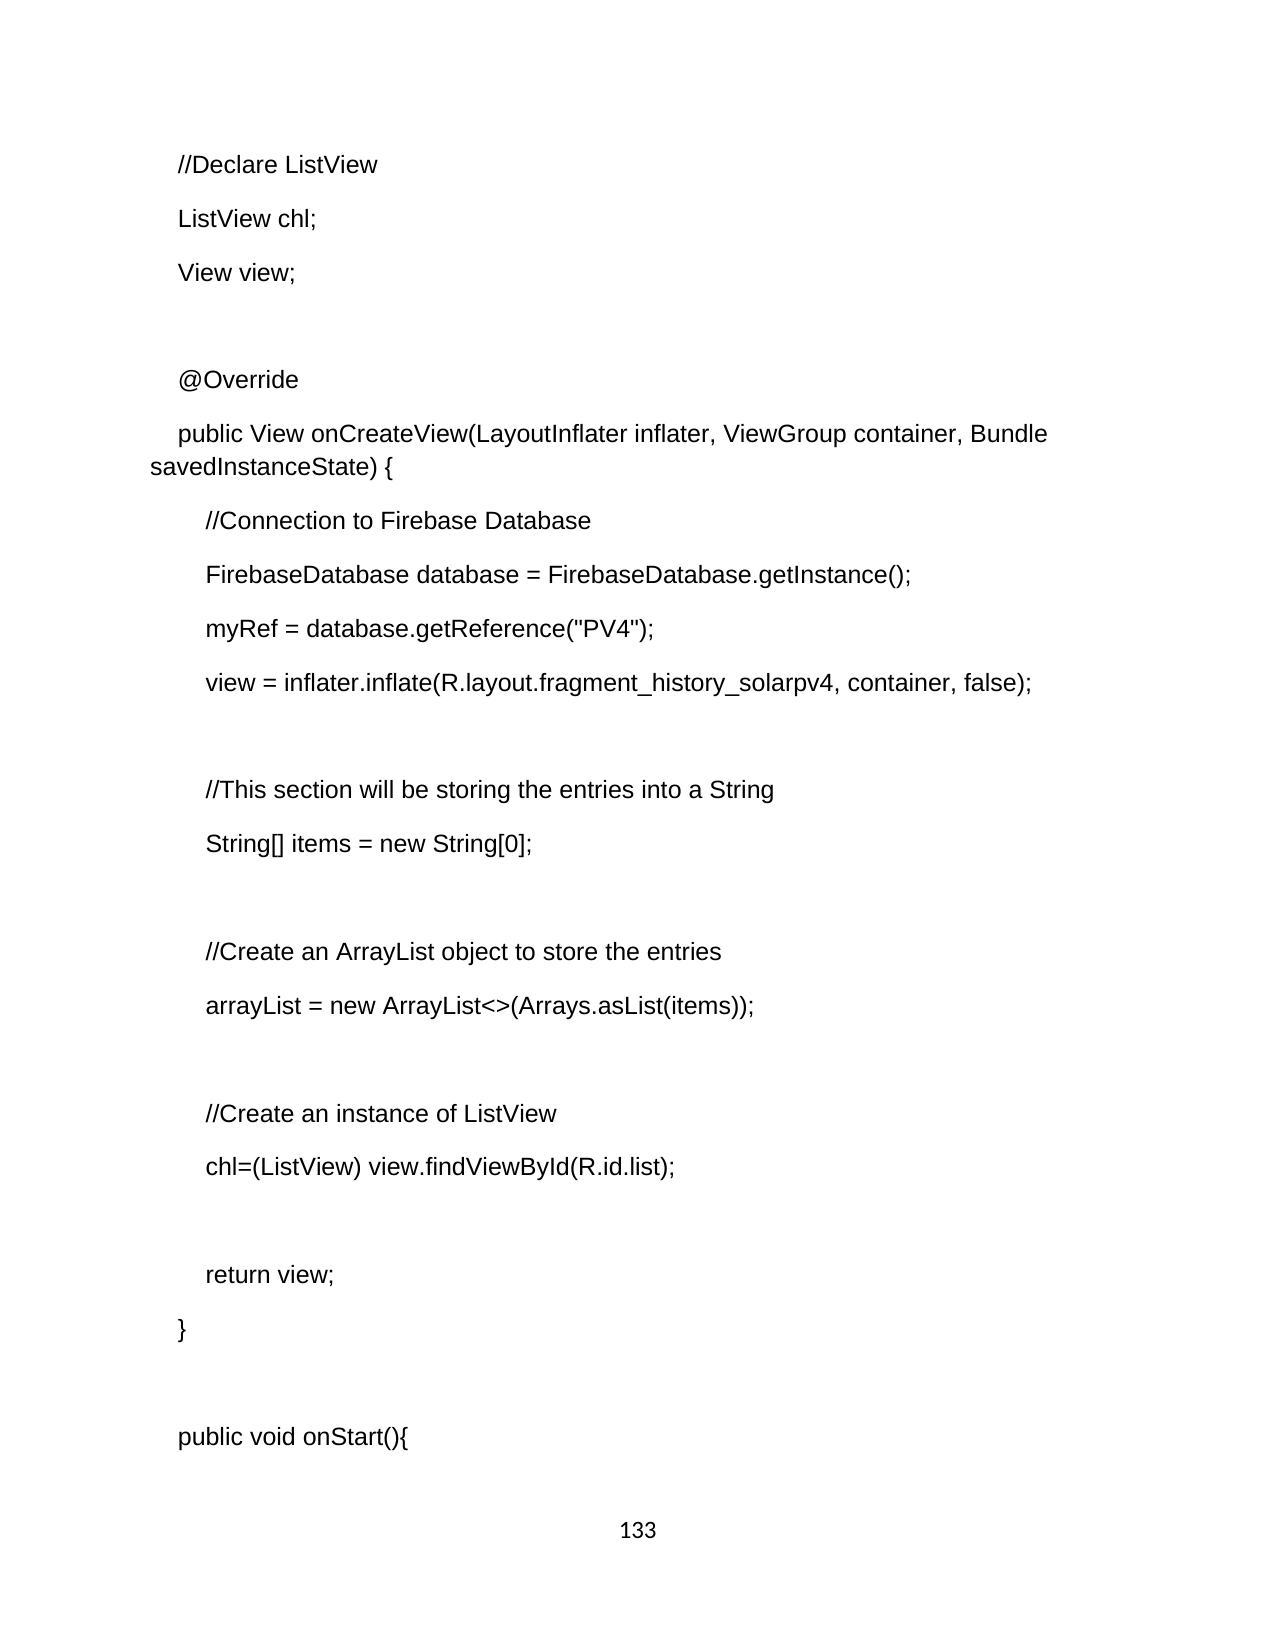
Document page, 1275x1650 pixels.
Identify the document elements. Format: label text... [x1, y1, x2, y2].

text chl=(ListView) view.findViewById(R.id.list); [150, 1152, 1125, 1181]
text @Override [150, 365, 1125, 394]
text //This section will be storing the entries into a String [150, 775, 1125, 804]
text myRef = database.getReference("PV4"); [150, 614, 1125, 643]
text FirebaseDatabase database = FirebaseDatabase.getInstance(); [150, 560, 1125, 589]
text arrayList = new ArrayList<>(Arrays.asList(items)); [150, 991, 1125, 1019]
text //Connection to Firebase Database [150, 506, 1125, 535]
text //Create an instance of ListView [150, 1098, 1125, 1127]
text //Create an ArrayList object to store the entries [150, 937, 1125, 966]
text public void onStart(){ [150, 1422, 1125, 1450]
text view = inflater.inflate(R.layout.fragment_history_solarpv4, container, false); [150, 668, 1125, 696]
text //Declare ListView [150, 150, 1125, 179]
text public View onCreateView(LayoutInflater inflater, ViewGroup container, Bundle savedInstanceState) { [150, 419, 1125, 481]
text String[] items = new String[0]; [150, 829, 1125, 858]
text } [150, 1314, 1125, 1343]
text ListView chl; [150, 204, 1125, 233]
text View view; [150, 258, 1125, 286]
text return view; [150, 1260, 1125, 1289]
